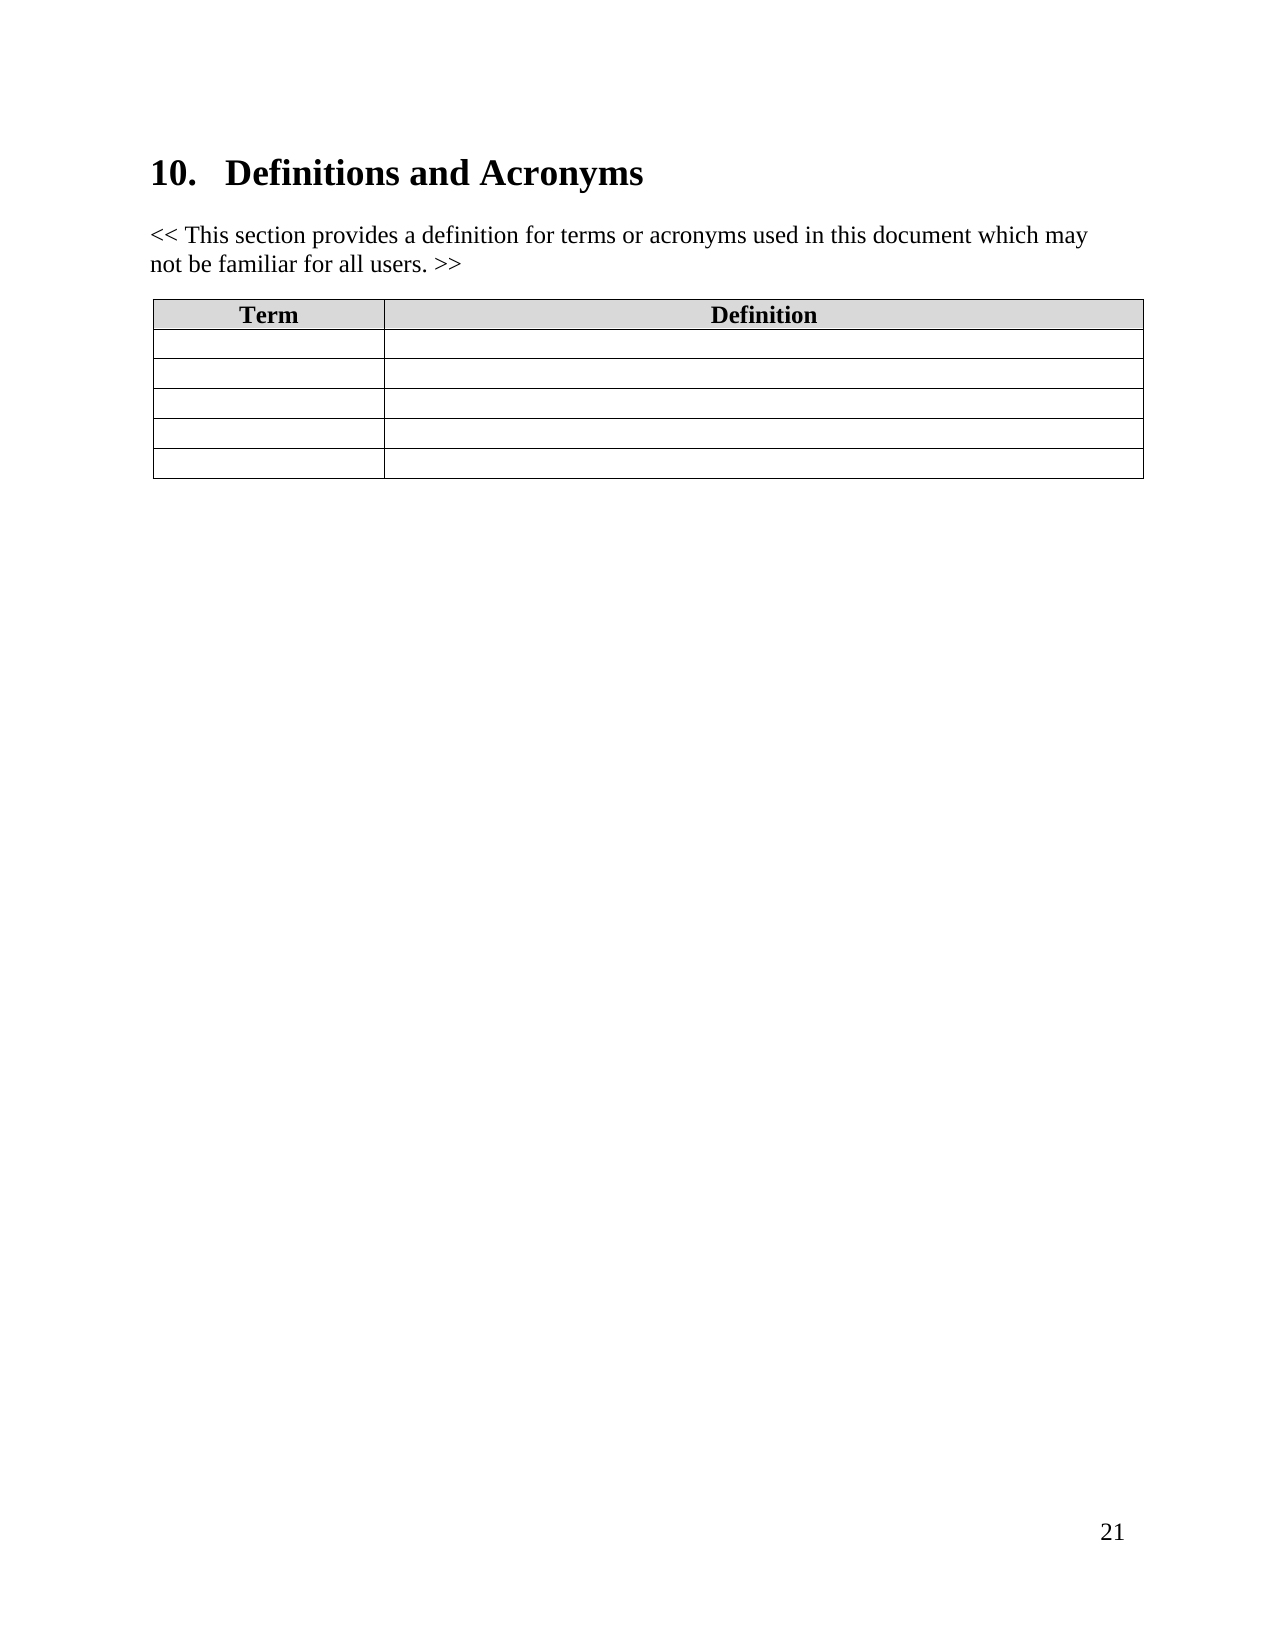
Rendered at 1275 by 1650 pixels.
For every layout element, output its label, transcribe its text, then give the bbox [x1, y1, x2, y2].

table_cell [385, 449, 1143, 477]
table_cell [154, 330, 384, 358]
table_header Term [154, 300, 384, 328]
table_cell [154, 359, 384, 388]
table_cell [385, 359, 1143, 388]
subtitle 10. Definitions and Acronyms [150, 150, 1125, 193]
table_header Definition [385, 300, 1143, 328]
table_cell [154, 389, 384, 418]
table_cell [154, 419, 384, 448]
table_cell [154, 449, 384, 477]
table_cell [385, 389, 1143, 418]
table_cell [385, 330, 1143, 358]
table_cell [385, 419, 1143, 448]
text << This section provides a definition for terms or acronyms used in this document which may not be familiar for all users. >> [150, 220, 1125, 278]
